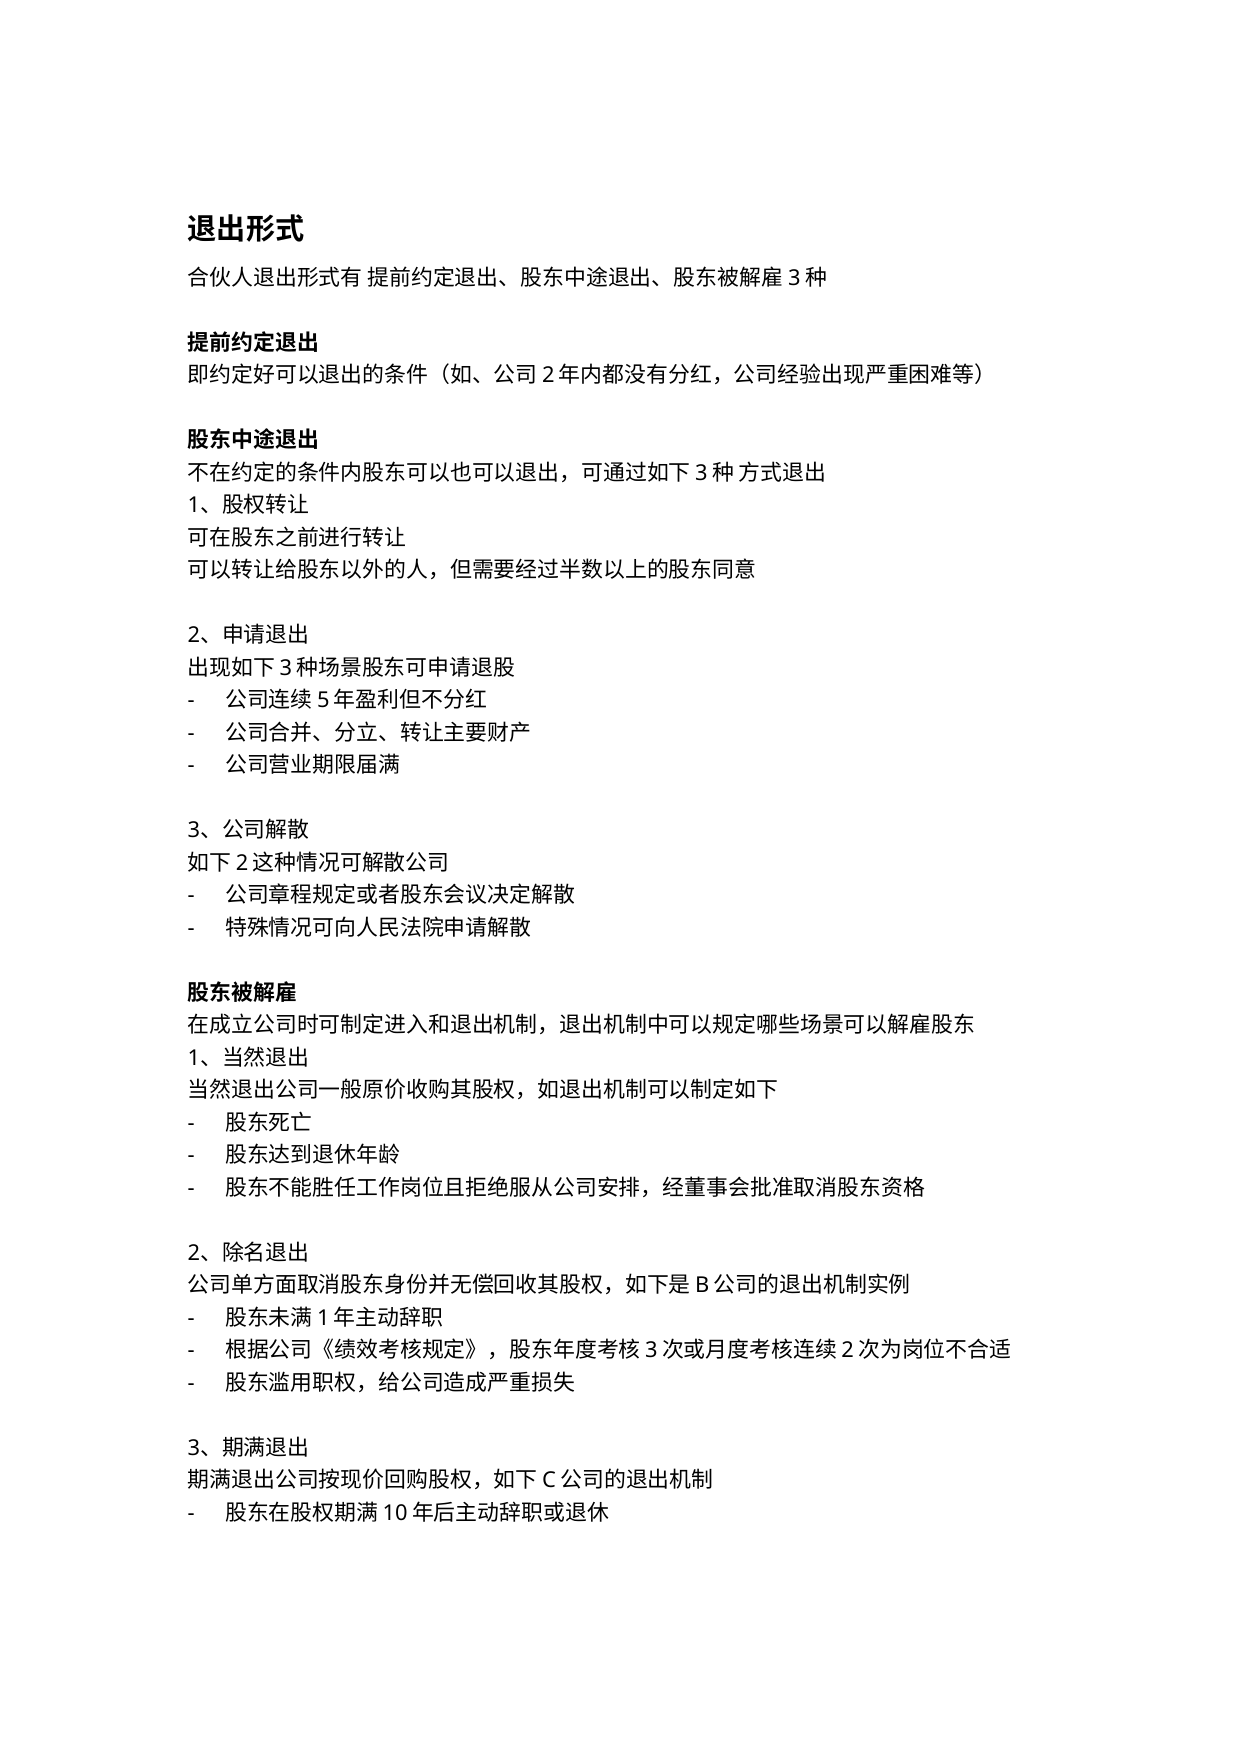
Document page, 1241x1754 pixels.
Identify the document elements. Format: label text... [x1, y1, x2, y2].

text 可在股东之前进行转让 [187, 519, 1053, 552]
list 股东达到退休年龄 [187, 1137, 1053, 1169]
text 3、公司解散 [187, 812, 1053, 844]
list 股东不能胜任工作岗位且拒绝服从公司安排，经董事会批准取消股东资格 [187, 1169, 1053, 1202]
text 不在约定的条件内股东可以也可以退出，可通过如下3种 方式退出 [187, 454, 1053, 487]
text 出现如下3种场景股东可申请退股 [187, 649, 1053, 682]
text 在成立公司时可制定进入和退出机制，退出机制中可以规定哪些场景可以解雇股东 [187, 1007, 1053, 1039]
list 特殊情况可向人民法院申请解散 [187, 909, 1053, 942]
text 退出形式 [187, 194, 1053, 259]
text 3、期满退出 [187, 1429, 1053, 1462]
list 股东死亡 [187, 1104, 1053, 1137]
text 2、申请退出 [187, 617, 1053, 649]
list 公司连续5年盈利但不分红 [187, 682, 1053, 714]
list 股东未满1年主动辞职 [187, 1299, 1053, 1332]
text 可以转让给股东以外的人，但需要经过半数以上的股东同意 [187, 552, 1053, 584]
text 期满退出公司按现价回购股权，如下C公司的退出机制 [187, 1462, 1053, 1494]
text 即约定好可以退出的条件（如、公司2年内都没有分红，公司经验出现严重困难等） [187, 357, 1053, 389]
list 股东在股权期满10年后主动辞职或退休 [187, 1494, 1053, 1527]
text 股东被解雇 [187, 974, 1053, 1007]
text 提前约定退出 [187, 324, 1053, 357]
list 根据公司《绩效考核规定》，股东年度考核3次或月度考核连续2次为岗位不合适 [187, 1332, 1053, 1364]
list 公司章程规定或者股东会议决定解散 [187, 877, 1053, 909]
text 1、当然退出 [187, 1039, 1053, 1072]
text 合伙人退出形式有 提前约定退出、股东中途退出、股东被解雇 3种 [187, 259, 1053, 292]
text 股东中途退出 [187, 422, 1053, 454]
text 如下2这种情况可解散公司 [187, 844, 1053, 877]
text 1、股权转让 [187, 487, 1053, 519]
list 股东滥用职权，给公司造成严重损失 [187, 1364, 1053, 1397]
text 2、除名退出 [187, 1234, 1053, 1267]
text 公司单方面取消股东身份并无偿回收其股权，如下是B公司的退出机制实例 [187, 1267, 1053, 1299]
text 当然退出公司一般原价收购其股权，如退出机制可以制定如下 [187, 1072, 1053, 1104]
list 公司合并、分立、转让主要财产 [187, 714, 1053, 747]
list 公司营业期限届满 [187, 747, 1053, 779]
